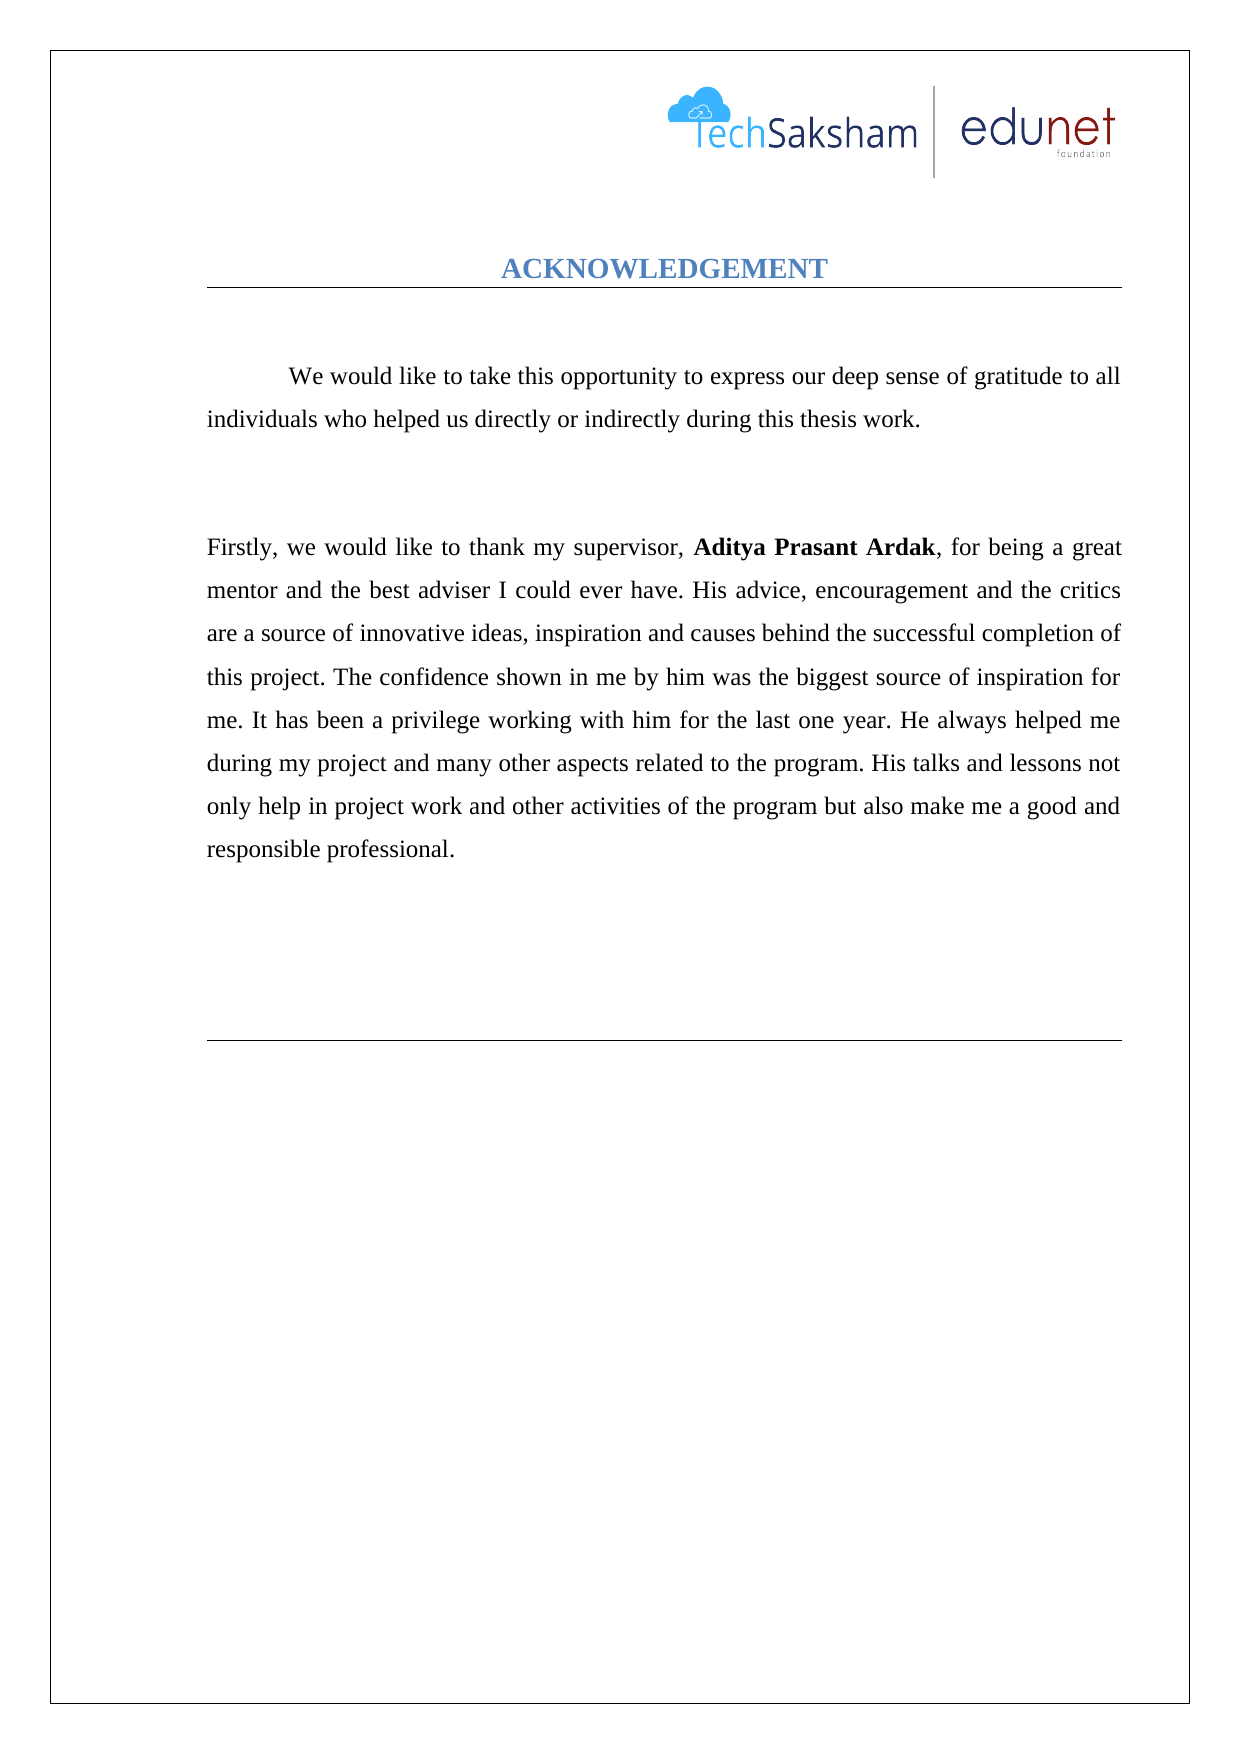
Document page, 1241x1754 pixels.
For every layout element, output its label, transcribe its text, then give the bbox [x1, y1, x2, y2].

picture [662, 79, 923, 154]
text Firstly, we would like to thank my supervisor, Aditya Prasant Ardak, for being a great mentor and the best adviser I could ever have. His advice, encouragement and the critics are a source of innovative ideas, inspiration and causes behind the successful completion of this project. The confidence shown in me by him was the biggest source of inspiration for me. It has been a privilege working with him for the last one year. He always helped me during my project and many other aspects related to the program. His talks and lessons not only help in project work and other activities of the program but also make me a good and responsible professional. [207, 532, 1122, 863]
picture [955, 100, 1122, 164]
text ACKNOWLEDGEMENT [207, 251, 1122, 287]
text We would like to take this opportunity to express our deep sense of gratitude to all individuals who helped us directly or indirectly during this thesis work. [207, 361, 1122, 433]
